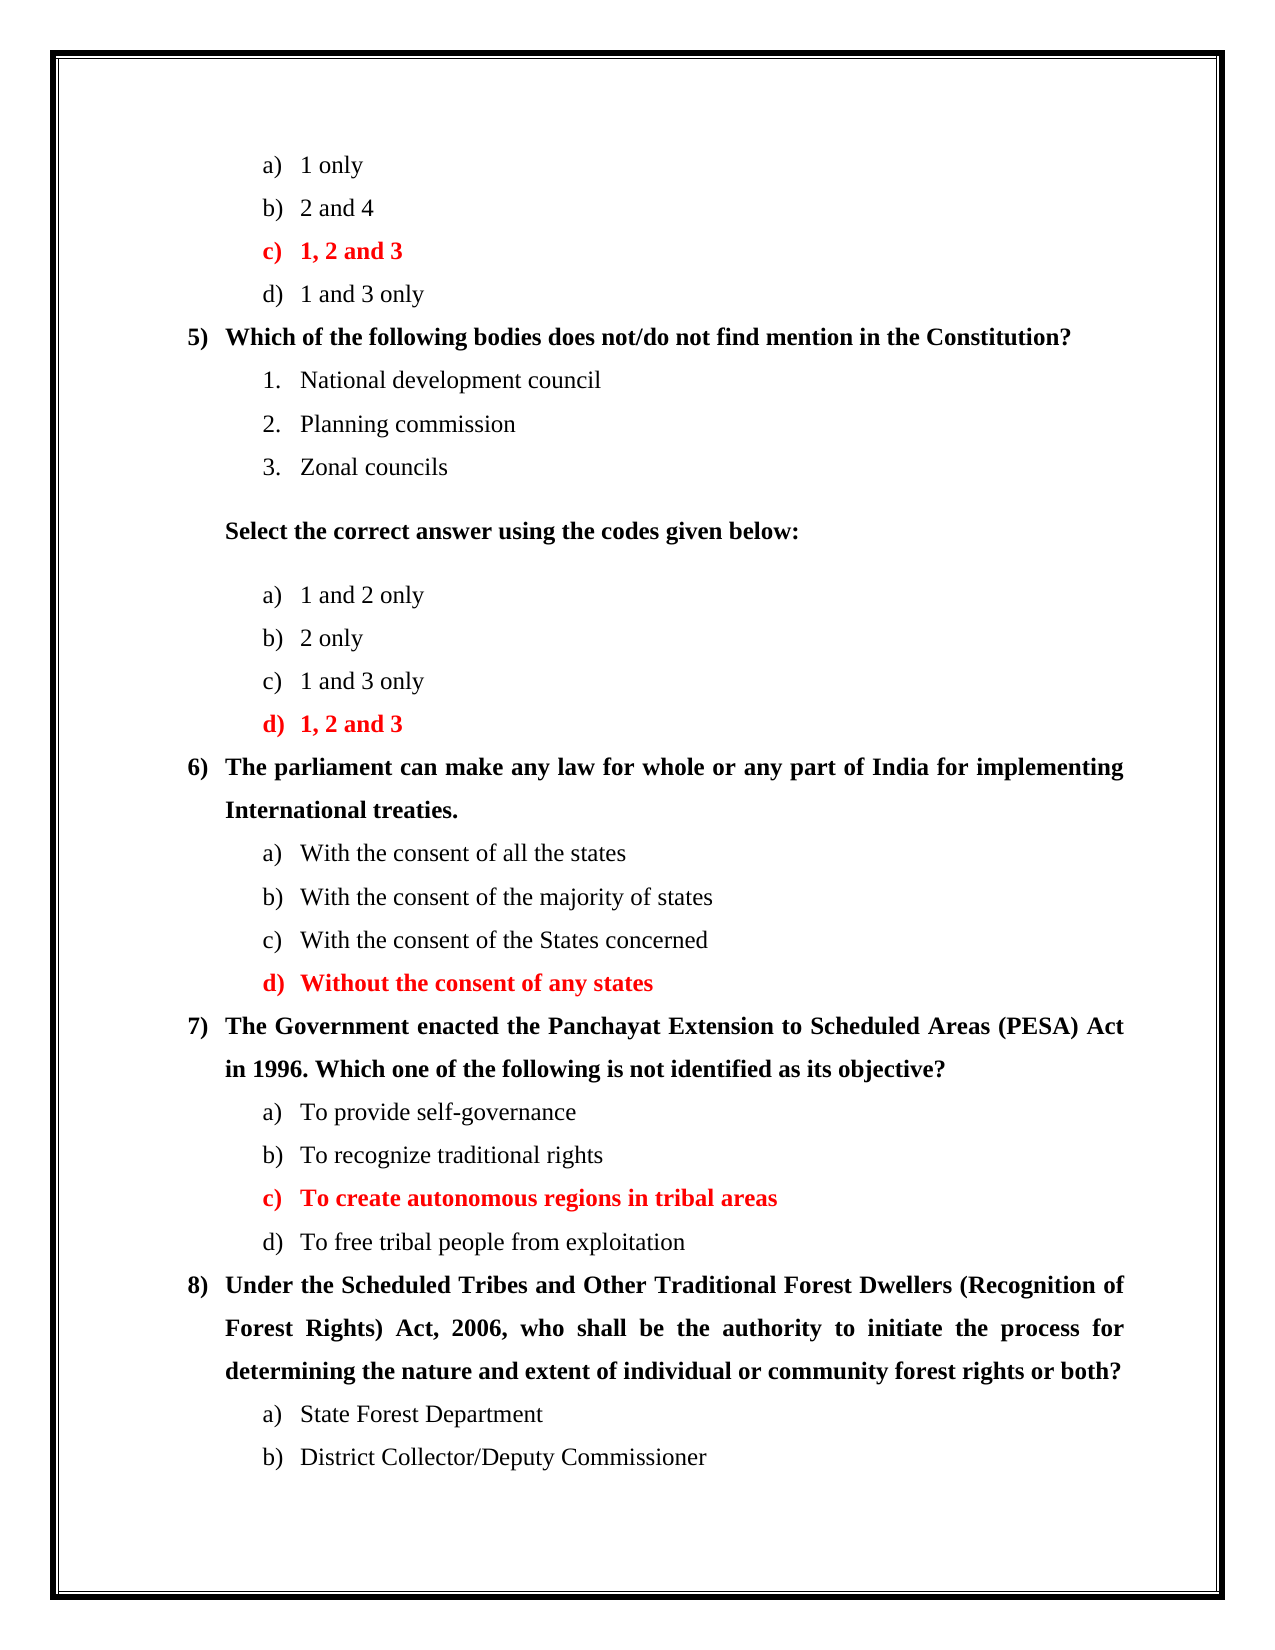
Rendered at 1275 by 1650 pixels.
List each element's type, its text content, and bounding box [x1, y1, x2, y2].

list The Government enacted the Panchayat Extension to Scheduled Areas (PESA) Act in 1996. Which one of the following is not identified as its objective? [187, 1011, 1125, 1083]
list With the consent of all the states [262, 838, 1125, 867]
list 2 and 4 [262, 193, 1125, 222]
list Under the Scheduled Tribes and Other Traditional Forest Dwellers (Recognition of Forest Rights) Act, 2006, who shall be the authority to initiate the process for determining the nature and extent of individual or community forest rights or both? [187, 1270, 1125, 1385]
list To recognize traditional rights [262, 1140, 1125, 1169]
list 1 only [262, 150, 1125, 179]
list State Forest Department [262, 1399, 1125, 1428]
list 1 and 3 only [262, 279, 1125, 308]
list To create autonomous regions in tribal areas [262, 1183, 1125, 1212]
list The parliament can make any law for whole or any part of India for implementing International treaties. [187, 752, 1125, 824]
list 1 and 2 only [262, 580, 1125, 608]
text Select the correct answer using the codes given below: [225, 516, 1125, 544]
list Which of the following bodies does not/do not find mention in the Constitution? [187, 322, 1125, 351]
list 2 only [262, 623, 1125, 652]
list With the consent of the majority of states [262, 882, 1125, 910]
list 1 and 3 only [262, 666, 1125, 695]
list With the consent of the States concerned [262, 925, 1125, 953]
list To provide self-governance [262, 1097, 1125, 1126]
list Planning commission [262, 409, 1125, 437]
list District Collector/Deputy Commissioner [262, 1442, 1125, 1471]
list 1, 2 and 3 [262, 236, 1125, 265]
list To free tribal people from exploitation [262, 1227, 1125, 1255]
list 1, 2 and 3 [262, 709, 1125, 738]
list Without the consent of any states [262, 968, 1125, 997]
list National development council [262, 366, 1125, 394]
list Zonal councils [262, 452, 1125, 481]
